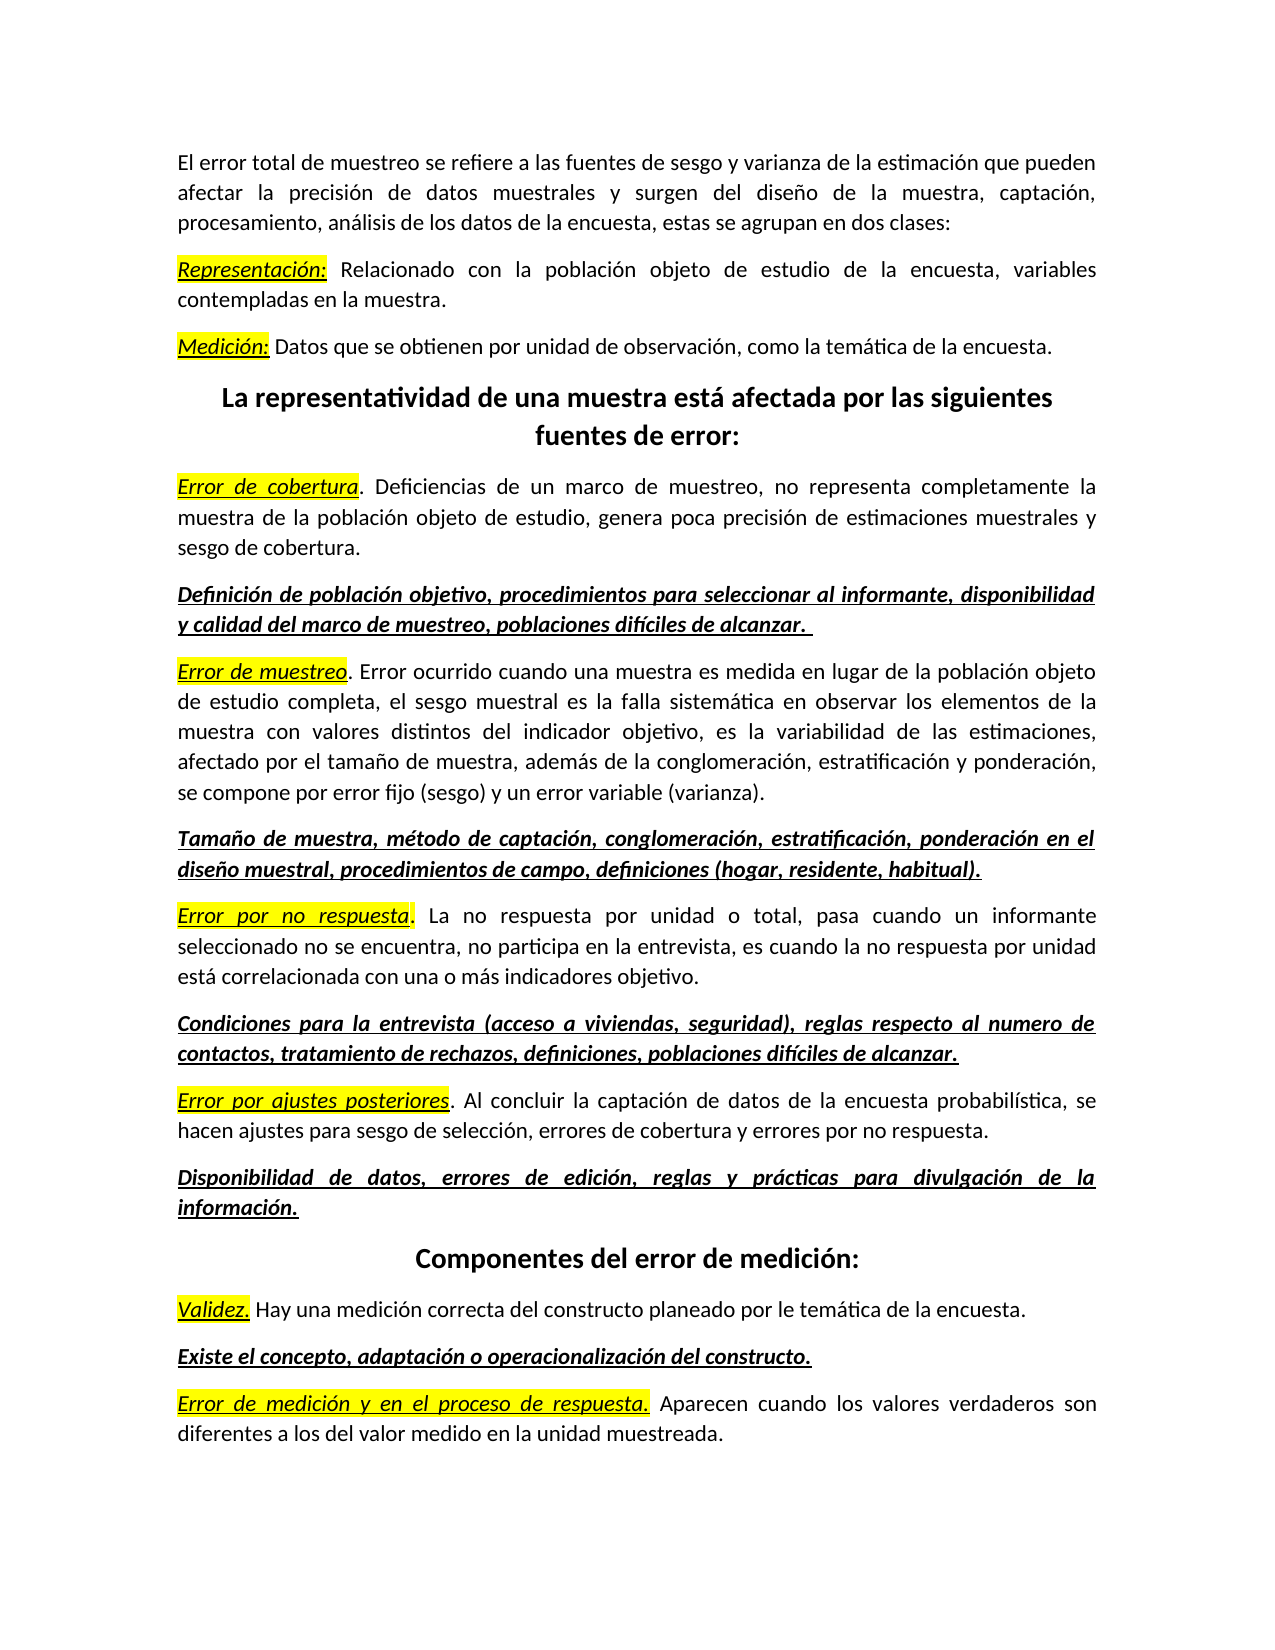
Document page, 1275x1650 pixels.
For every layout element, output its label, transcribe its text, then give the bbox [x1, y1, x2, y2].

text Error por no respuesta. La no respuesta por unidad o total, pasa cuando un informante seleccionado no se encuentra, no participa en la entrevista, es cuando la no respuesta por unidad está correlacionada con una o más indicadores objetivo. [177, 902, 1098, 990]
text El error total de muestreo se refiere a las fuentes de sesgo y varianza de la estimación que pueden afectar la precisión de datos muestrales y surgen del diseño de la muestra, captación, procesamiento, análisis de los datos de la encuesta, estas se agrupan en dos clases: [177, 148, 1098, 236]
text Condiciones para la entrevista (acceso a viviendas, seguridad), reglas respecto al numero de contactos, tratamiento de rechazos, definiciones, poblaciones difíciles de alcanzar. [177, 1009, 1098, 1067]
text La representatividad de una muestra está afectada por las siguientes fuentes de error: [177, 379, 1098, 453]
text Error de medición y en el proceso de respuesta. Aparecen cuando los valores verdaderos son diferentes a los del valor medido en la unidad muestreada. [177, 1389, 1098, 1447]
text Existe el concepto, adaptación o operacionalización del constructo. [177, 1342, 1098, 1370]
text Componentes del error de medición: [177, 1240, 1098, 1276]
text Disponibilidad de datos, errores de edición, reglas y prácticas para divulgación de la información. [177, 1163, 1098, 1221]
text Definición de población objetivo, procedimientos para seleccionar al informante, disponibilidad y calidad del marco de muestreo, poblaciones difíciles de alcanzar. [177, 580, 1098, 638]
text Medición: Datos que se obtienen por unidad de observación, como la temática de la encuesta. [269, 332, 1098, 360]
text Representación: Relacionado con la población objeto de estudio de la encuesta, variables contempladas en la muestra. [177, 255, 1098, 313]
text Error de muestreo. Error ocurrido cuando una muestra es medida en lugar de la población objeto de estudio completa, el sesgo muestral es la falla sistemática en observar los elementos de la muestra con valores distintos del indicador objetivo, es la variabilidad de las estimaciones, afectado por el tamaño de muestra, además de la conglomeración, estratificación y ponderación, se compone por error fijo (sesgo) y un error variable (varianza). [177, 657, 1098, 806]
text Validez. Hay una medición correcta del constructo planeado por le temática de la encuesta. [250, 1295, 1098, 1323]
text Error por ajustes posteriores. Al concluir la captación de datos de la encuesta probabilística, se hacen ajustes para sesgo de selección, errores de cobertura y errores por no respuesta. [177, 1086, 1098, 1144]
text Error de cobertura. Deficiencias de un marco de muestreo, no representa completamente la muestra de la población objeto de estudio, genera poca precisión de estimaciones muestrales y sesgo de cobertura. [177, 472, 1098, 561]
text Tamaño de muestra, método de captación, conglomeración, estratificación, ponderación en el diseño muestral, procedimientos de campo, definiciones (hogar, residente, habitual). [177, 824, 1098, 883]
